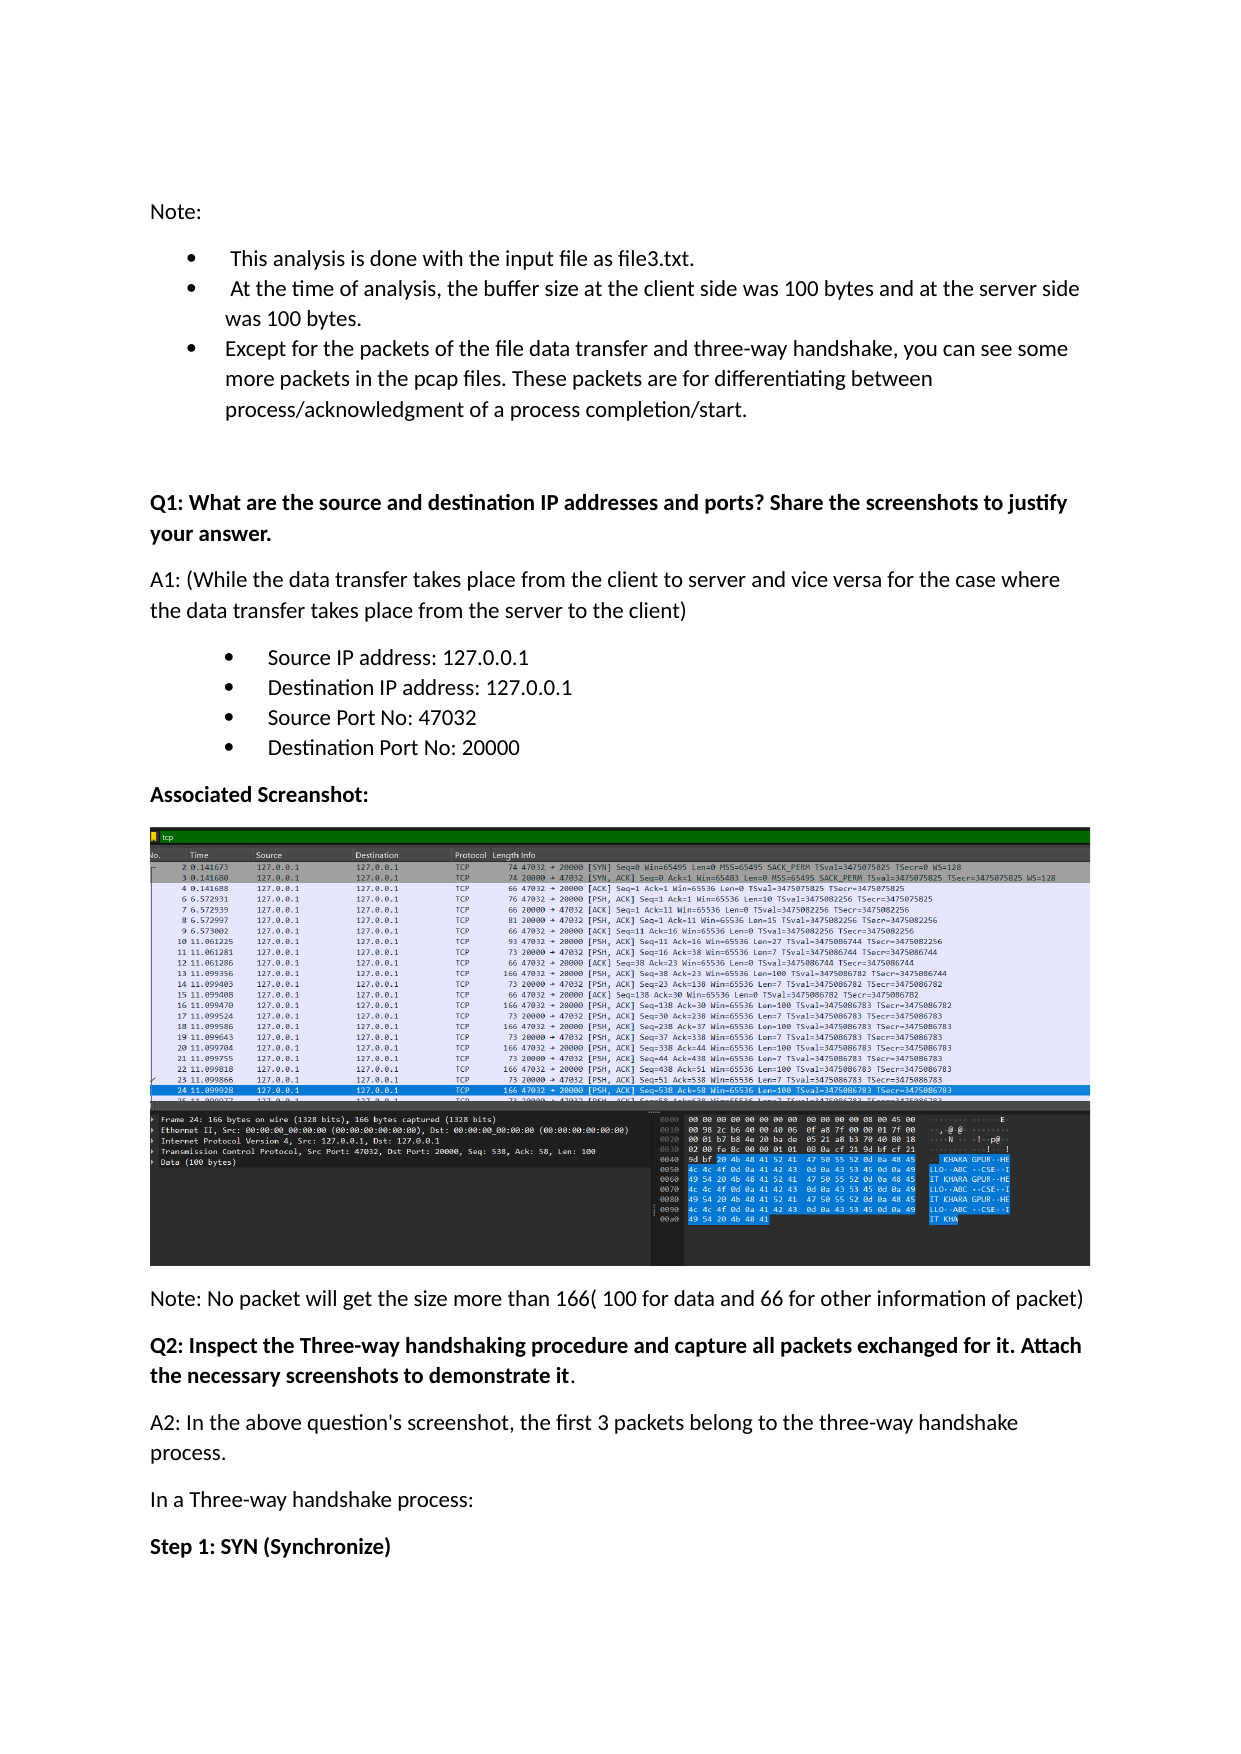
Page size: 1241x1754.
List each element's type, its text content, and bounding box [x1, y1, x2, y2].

list Source IP address: 127.0.0.1 [225, 643, 1090, 671]
list Except for the packets of the file data transfer and three-way handshake, you can see some more packets in the pcap files. These packets are for differentiating between process/acknowledgment of a process completion/start. [187, 334, 1090, 423]
text A1: (While the data transfer takes place from the client to server and vice versa for the case where the data transfer takes place from the server to the client) [150, 566, 1090, 624]
list At the time of analysis, the buffer size at the client side was 100 bytes and at the server side was 100 bytes. [187, 274, 1090, 332]
text A2: In the above question's screenshot, the first 3 packets belong to the three-way handshake process. [150, 1408, 1090, 1466]
text Q1: What are the source and destination IP addresses and ports? Share the screenshots to justify your answer. [150, 488, 1090, 547]
list Source Port No: 47032 [225, 703, 1090, 731]
text Step 1: SYN (Synchronize) [150, 1532, 1090, 1560]
text Associated Screanshot: [150, 780, 1090, 808]
text Q2: Inspect the Three-way handshaking procedure and capture all packets exchanged for it. Attach the necessary screenshots to demonstrate it. [150, 1331, 1090, 1389]
text In a Three-way handshake process: [150, 1485, 1090, 1513]
list Destination Port No: 20000 [225, 733, 1090, 761]
list Destination IP address: 127.0.0.1 [225, 673, 1090, 701]
list This analysis is done with the input file as file3.txt. [187, 244, 1090, 272]
text Note: No packet will get the size more than 166( 100 for data and 66 for other information of packet) [150, 1284, 1090, 1312]
picture [150, 827, 1091, 1266]
text Note: [150, 197, 1090, 225]
